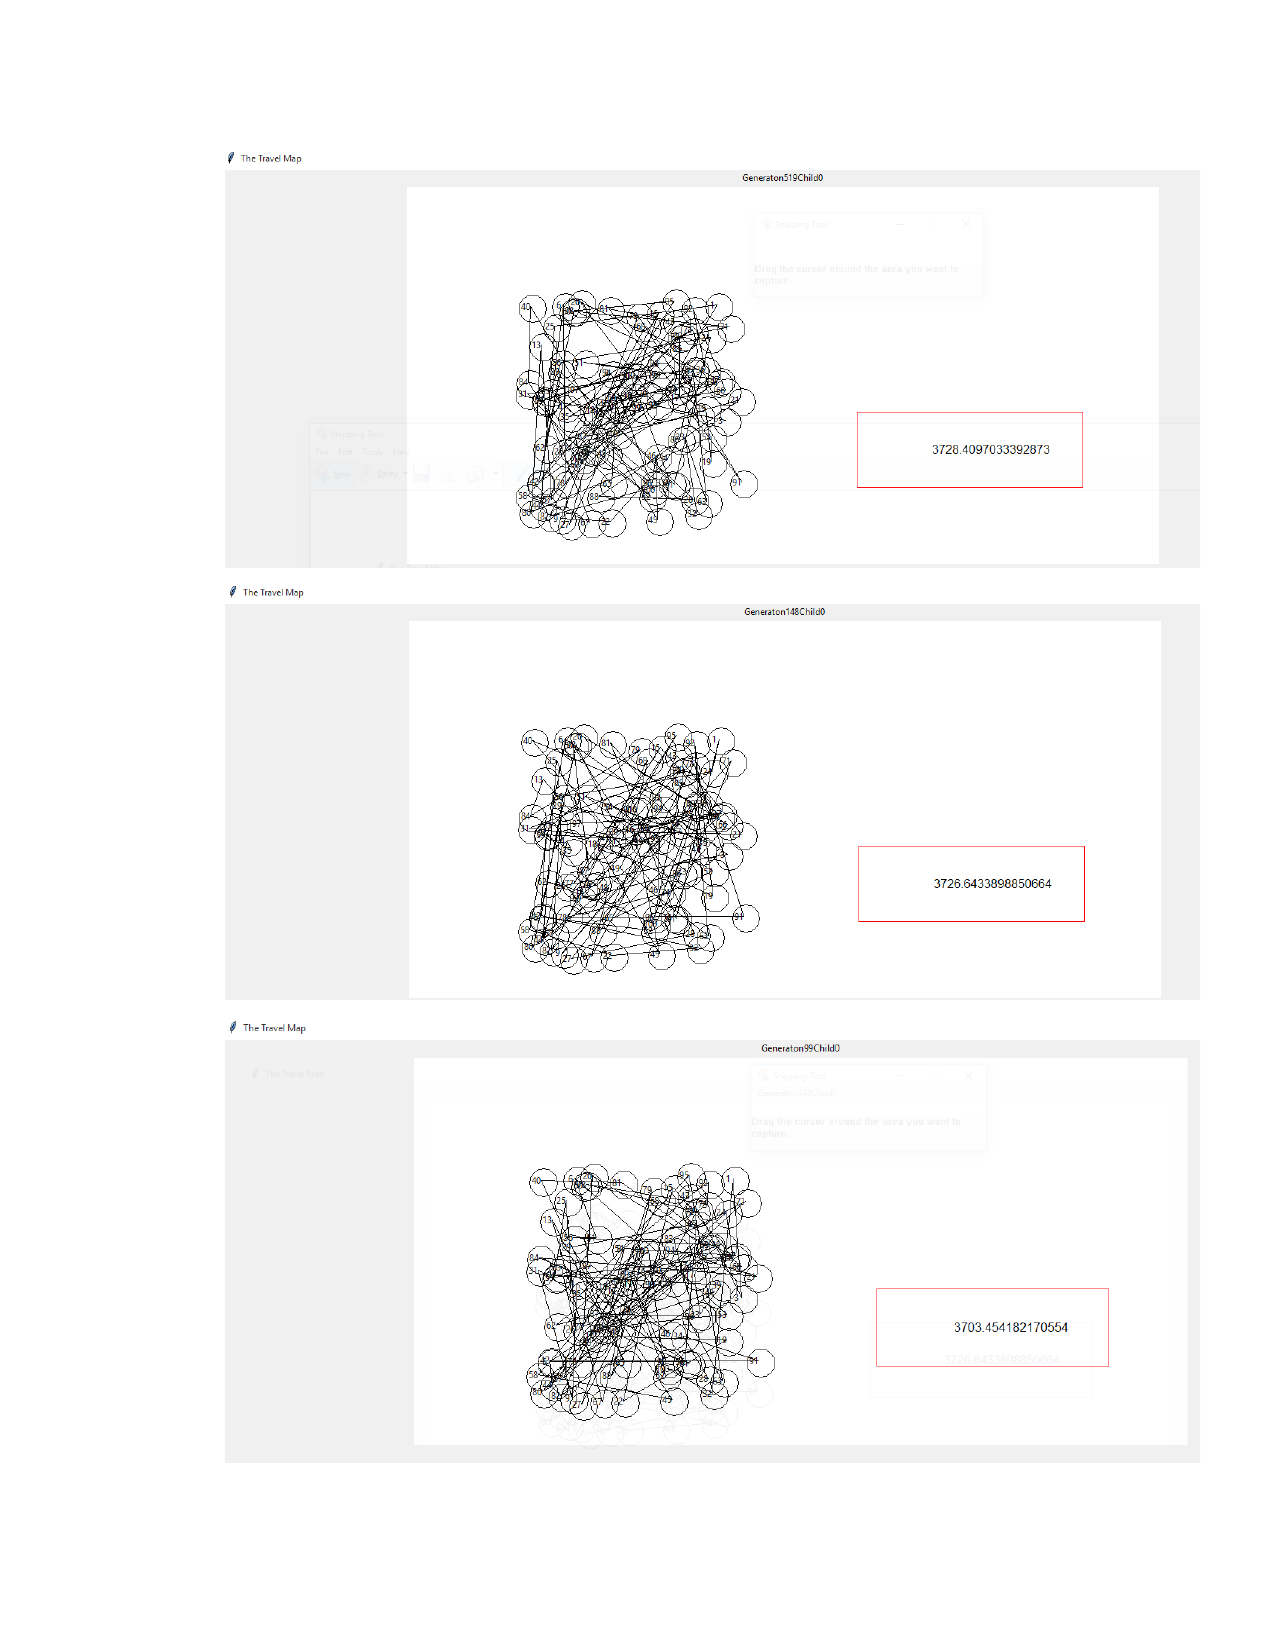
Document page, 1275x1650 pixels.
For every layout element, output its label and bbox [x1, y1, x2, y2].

picture [225, 1018, 1200, 1463]
picture [225, 150, 1200, 568]
picture [225, 586, 1200, 1000]
